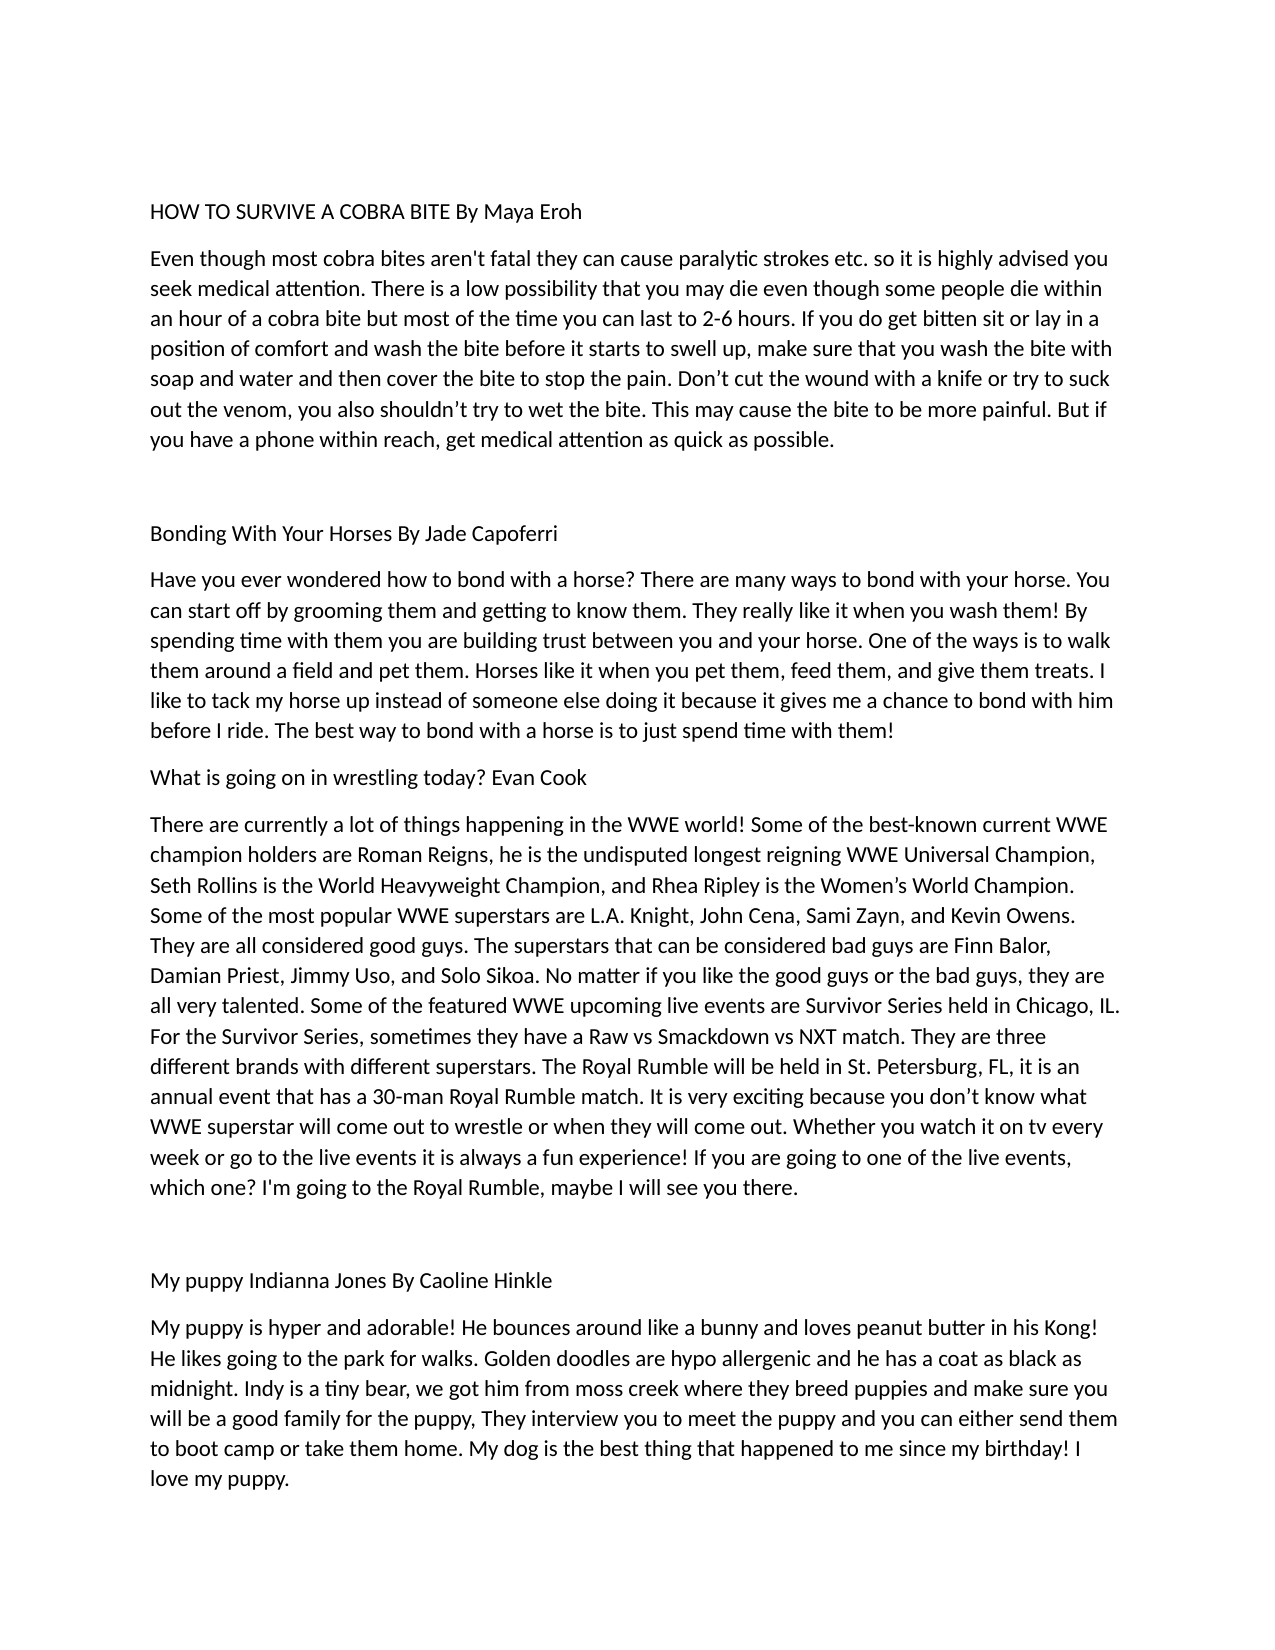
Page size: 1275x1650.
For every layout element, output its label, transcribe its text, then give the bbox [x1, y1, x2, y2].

text There are currently a lot of things happening in the WWE world! Some of the best-known current WWE champion holders are Roman Reigns, he is the undisputed longest reigning WWE Universal Champion, Seth Rollins is the World Heavyweight Champion, and Rhea Ripley is the Women’s World Champion. Some of the most popular WWE superstars are L.A. Knight, John Cena, Sami Zayn, and Kevin Owens. They are all considered good guys. The superstars that can be considered bad guys are Finn Balor, Damian Priest, Jimmy Uso, and Solo Sikoa. No matter if you like the good guys or the bad guys, they are all very talented. Some of the featured WWE upcoming live events are Survivor Series held in Chicago, IL. For the Survivor Series, sometimes they have a Raw vs Smackdown vs NXT match. They are three different brands with different superstars. The Royal Rumble will be held in St. Petersburg, FL, it is an annual event that has a 30-man Royal Rumble match. It is very exciting because you don’t know what WWE superstar will come out to wrestle or when they will come out. Whether you watch it on tv every week or go to the live events it is always a fun experience! If you are going to one of the live events, which one? I'm going to the Royal Rumble, maybe I will see you there. [150, 810, 1125, 1201]
text HOW TO SURVIVE A COBRA BITE By Maya Eroh [150, 197, 1125, 225]
text My puppy Indianna Jones By Caoline Hinkle [150, 1267, 1125, 1295]
text Have you ever wondered how to bond with a horse? There are many ways to bond with your horse. You can start off by grooming them and getting to know them. They really like it when you wash them! By spending time with them you are building trust between you and your horse. One of the ways is to walk them around a field and pet them. Horses like it when you pet them, feed them, and give them treats. I like to tack my horse up instead of someone else doing it because it gives me a chance to bond with him before I ride. The best way to bond with a horse is to just spend time with them! [150, 566, 1125, 745]
text Bonding With Your Horses By Jade Capoferri [150, 519, 1125, 547]
text What is going on in wrestling today? Evan Cook [150, 763, 1125, 792]
text My puppy is hyper and adorable! He bounces around like a bunny and loves peanut butter in his Kong! He likes going to the park for walks. Golden doodles are hypo allergenic and he has a coat as black as midnight. Indy is a tiny bear, we got him from moss creek where they breed puppies and make sure you will be a good family for the puppy, They interview you to meet the puppy and you can either send them to boot camp or take them home. My dog is the best thing that happened to me since my birthday! I love my puppy. [150, 1313, 1125, 1493]
text Even though most cobra bites aren't fatal they can cause paralytic strokes etc. so it is highly advised you seek medical attention. There is a low possibility that you may die even though some people die within an hour of a cobra bite but most of the time you can last to 2-6 hours. If you do get bitten sit or lay in a position of comfort and wash the bite before it starts to swell up, make sure that you wash the bite with soap and water and then cover the bite to stop the pain. Don’t cut the wound with a knife or try to suck out the venom, you also shouldn’t try to wet the bite. This may cause the bite to be more painful. But if you have a phone within reach, get medical attention as quick as possible. [150, 244, 1125, 453]
